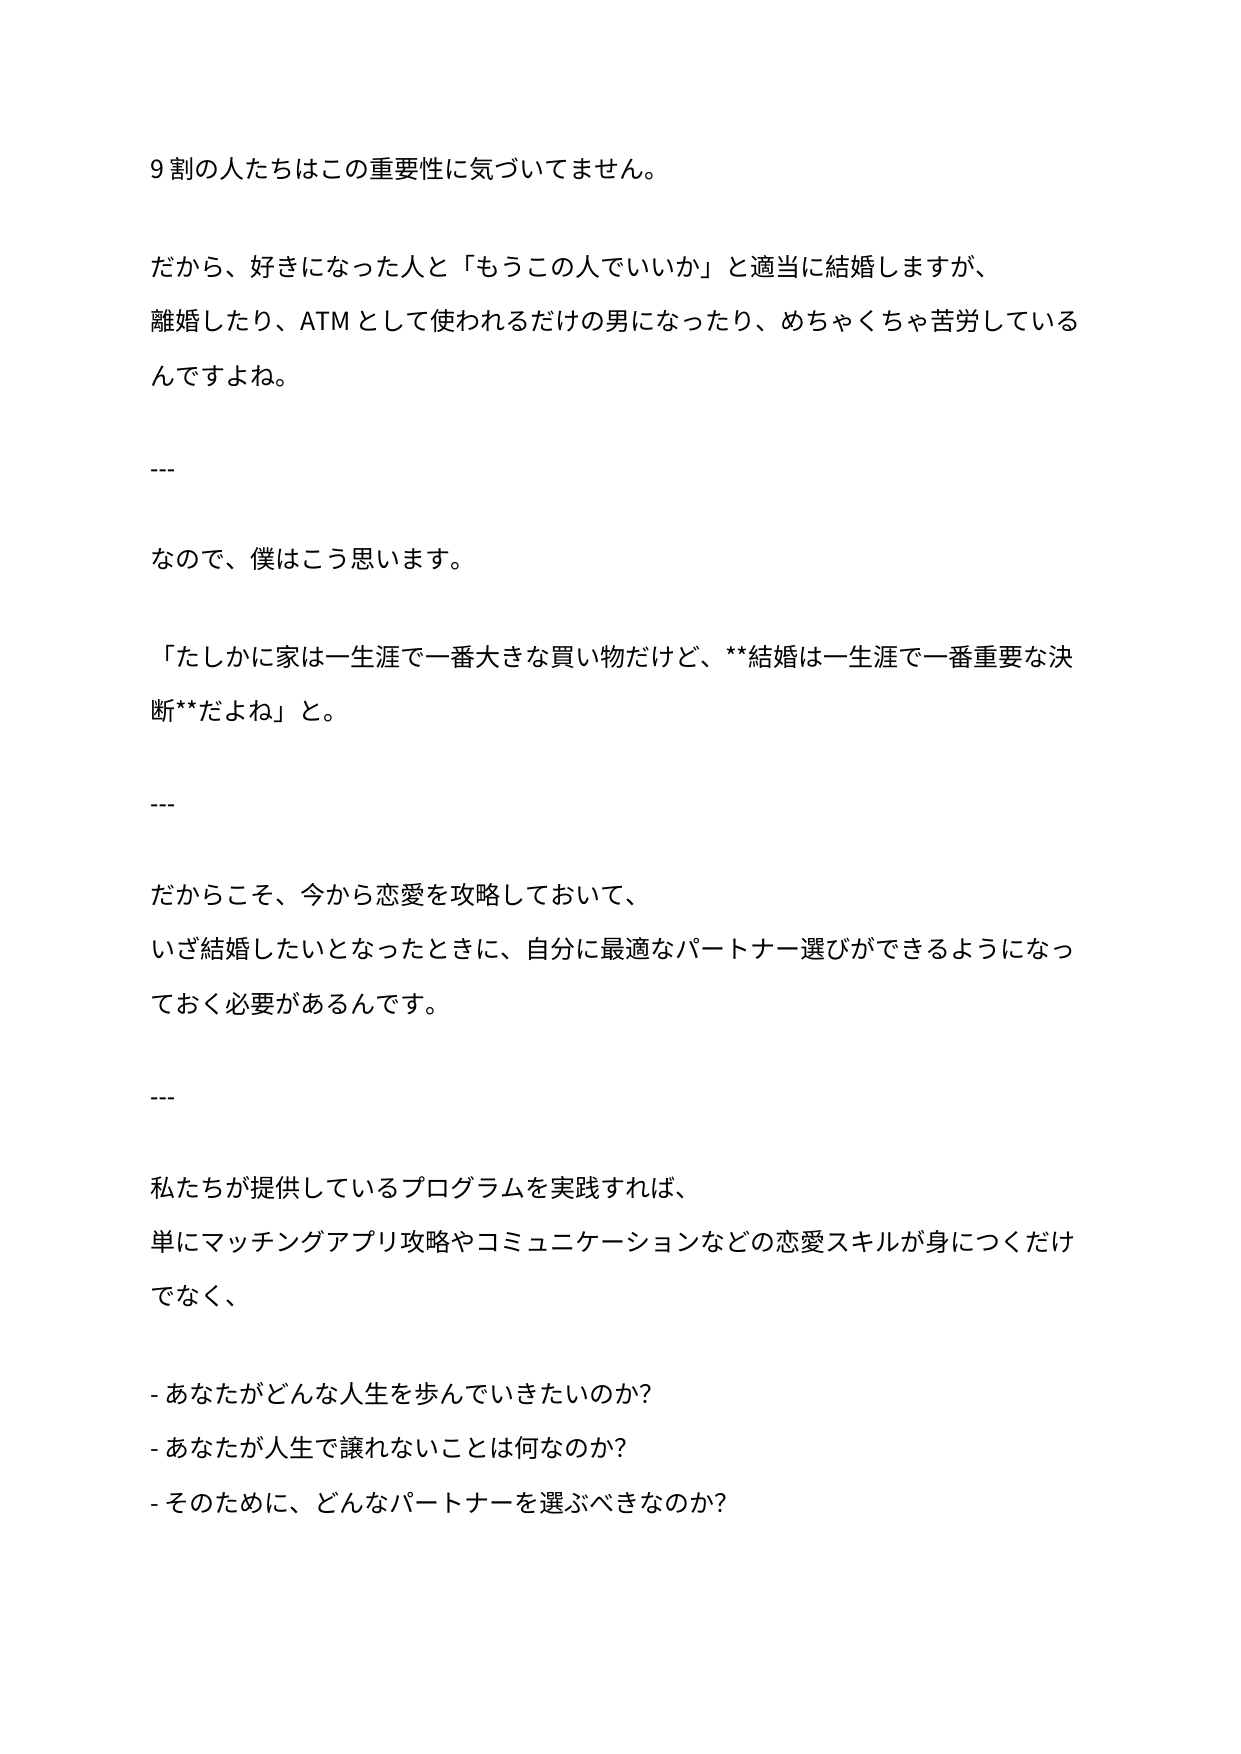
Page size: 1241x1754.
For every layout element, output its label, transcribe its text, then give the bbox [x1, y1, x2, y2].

text だから、好きになった人と「もうこの人でいいか」と適当に結婚しますが、 [150, 247, 1090, 284]
text - あなたがどんな人生を歩んでいきたいのか？ [150, 1374, 1090, 1411]
text 9割の人たちはこの重要性に気づいてません。 [150, 150, 1090, 186]
text 単にマッチングアプリ攻略やコミュニケーションなどの恋愛スキルが身につくだけでなく、 [150, 1222, 1090, 1313]
text だからこそ、今から恋愛を攻略しておいて、 [150, 876, 1090, 912]
text 私たちが提供しているプログラムを実践すれば、 [150, 1168, 1090, 1204]
text --- [150, 454, 1090, 482]
text なので、僕はこう思います。 [150, 540, 1090, 576]
text - あなたが人生で譲れないことは何なのか？ [150, 1429, 1090, 1465]
text --- [150, 1082, 1090, 1111]
text いざ結婚したいとなったときに、自分に最適なパートナー選びができるようになっておく必要があるんです。 [150, 930, 1090, 1021]
text 「たしかに家は一生涯で一番大きな買い物だけど、**結婚は一生涯で一番重要な決断**だよね」と。 [150, 637, 1090, 728]
text 離婚したり、ATMとして使われるだけの男になったり、めちゃくちゃ苦労しているんですよね。 [150, 302, 1090, 392]
text - そのために、どんなパートナーを選ぶべきなのか？ [150, 1483, 1090, 1519]
text --- [150, 789, 1090, 818]
